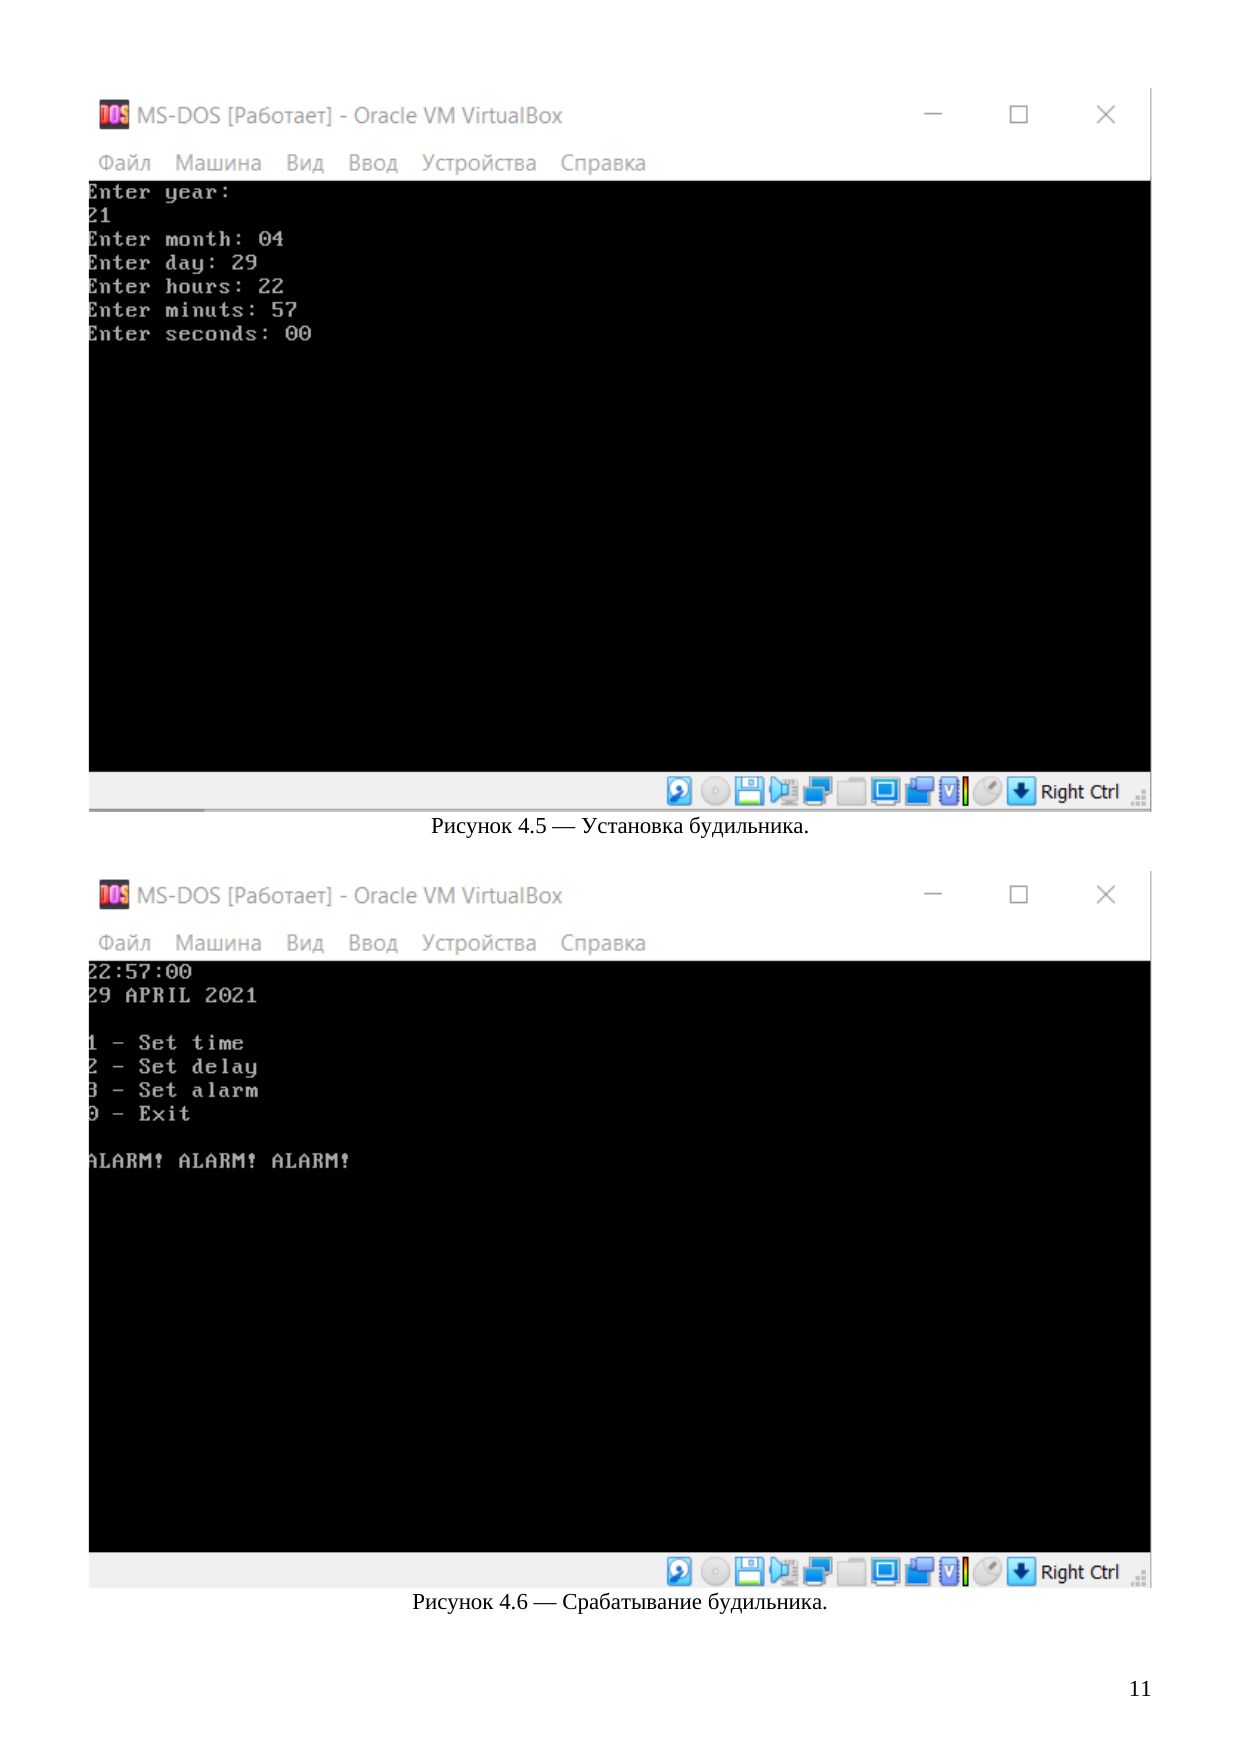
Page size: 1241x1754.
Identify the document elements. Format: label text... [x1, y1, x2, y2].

picture [88, 88, 1152, 812]
title Рисунок 4.5 — Установка будильника. [89, 812, 1152, 838]
picture [88, 871, 1152, 1588]
title Рисунок 4.6 — Срабатывание будильника. [89, 1588, 1152, 1614]
